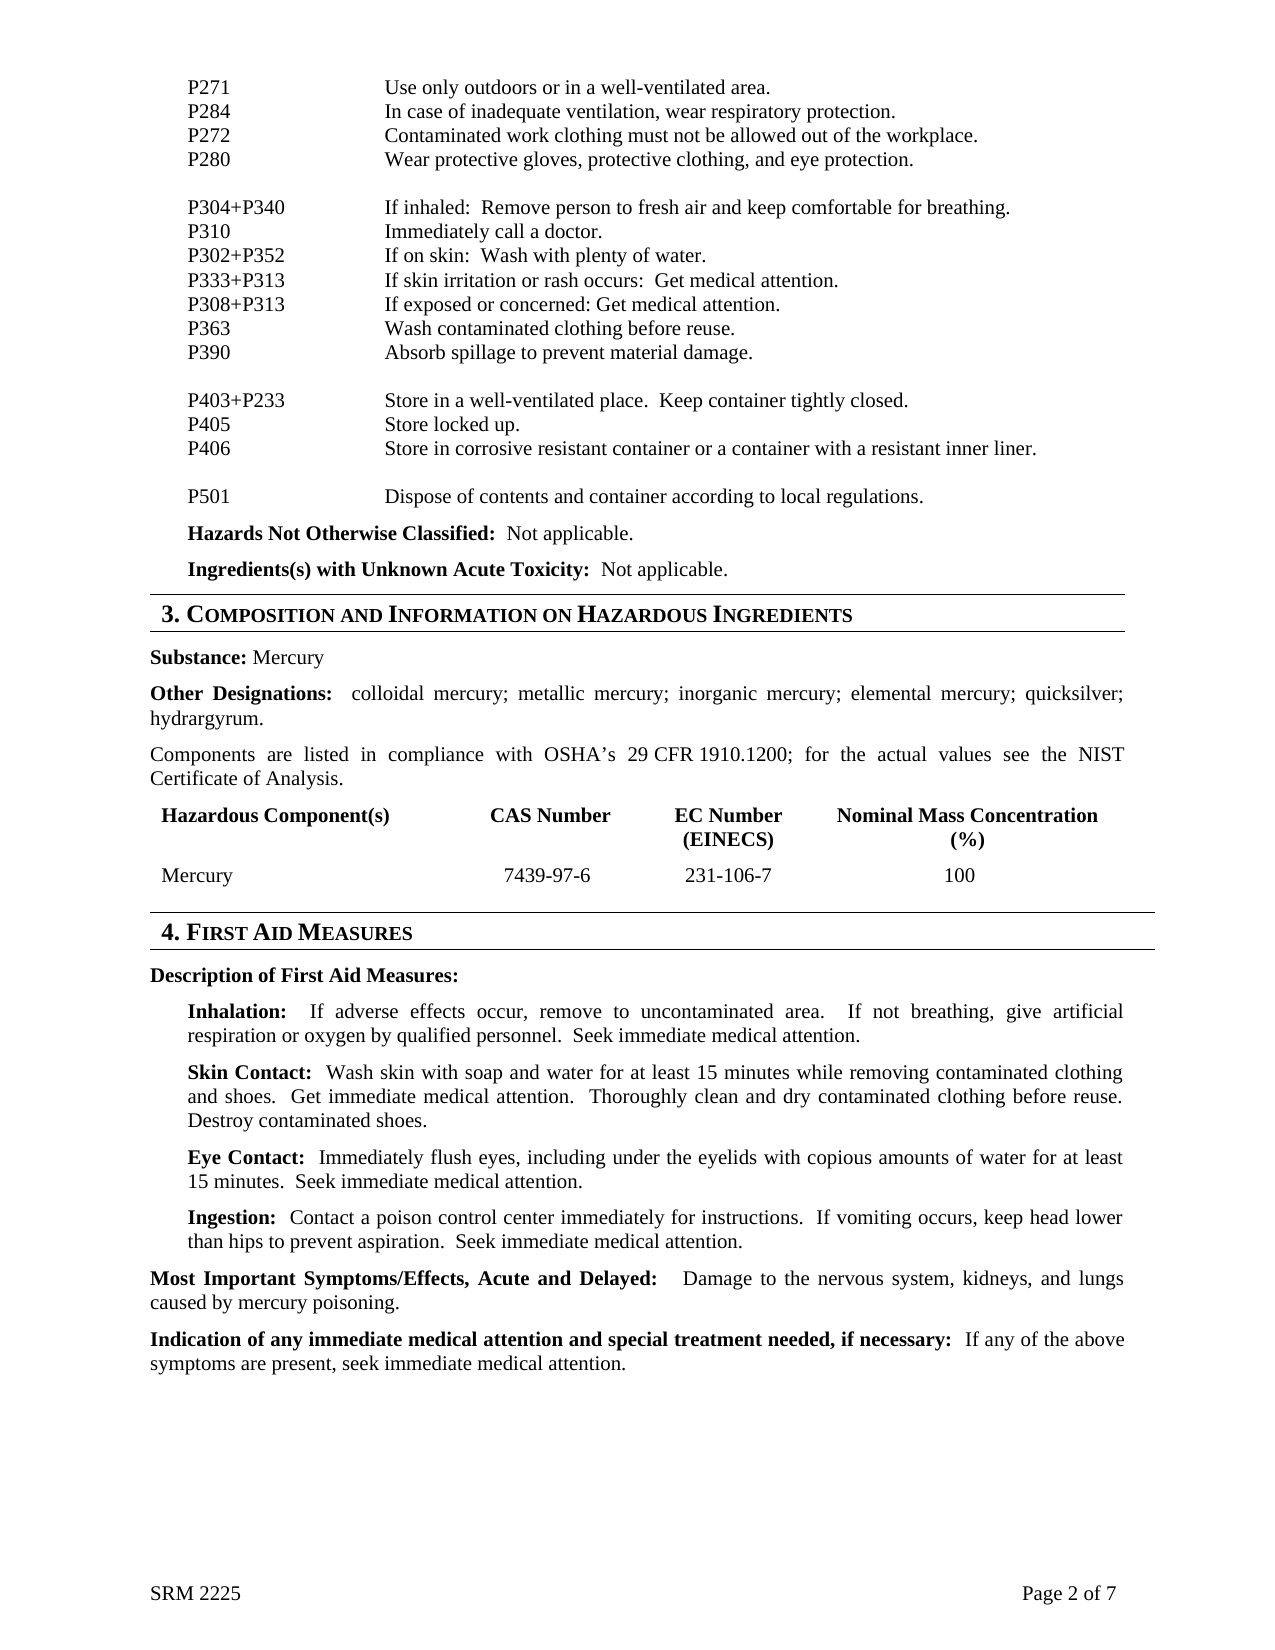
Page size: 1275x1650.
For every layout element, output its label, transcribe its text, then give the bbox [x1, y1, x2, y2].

text P302+P352 If on skin: Wash with plenty of water. [187, 243, 1125, 267]
text P333+P313 If skin irritation or rash occurs: Get medical attention. [187, 267, 1125, 292]
text P280 Wear protective gloves, protective clothing, and eye protection. [187, 147, 1125, 171]
table_header Nominal Mass Concentration (%) [818, 803, 1117, 863]
table_cell 100 [818, 863, 1117, 893]
text Other Designations: colloidal mercury; metallic mercury; inorganic mercury; elemental mercury; quicksilver; hydrargyrum. [150, 681, 1125, 729]
text Skin Contact: Wash skin with soap and water for at least 15 minutes while removing contaminated clothing and shoes. Get immediate medical attention. Thoroughly clean and dry contaminated clothing before reuse. Destroy contaminated shoes. [187, 1060, 1125, 1132]
text Inhalation: If adverse effects occur, remove to uncontaminated area. If not breathing, give artificial respiration or oxygen by qualified personnel. Seek immediate medical attention. [187, 999, 1125, 1047]
text P363 Wash contaminated clothing before reuse. [187, 316, 1125, 340]
text Description of First Aid Measures: [150, 963, 1125, 987]
table_header CAS Number [461, 803, 639, 863]
text P403+P233 Store in a well-ventilated place. Keep container tightly closed. [150, 388, 1125, 412]
text Components are listed in compliance with OSHA’s 29 CFR 1910.1200; for the actual values see the NIST Certificate of Analysis. [150, 742, 1125, 790]
table_cell Mercury [150, 863, 461, 893]
text P310 Immediately call a doctor. [187, 219, 1125, 243]
text P405 Store locked up. [150, 412, 1125, 436]
text Ingestion: Contact a poison control center immediately for instructions. If vomiting occurs, keep head lower than hips to prevent aspiration. Seek immediate medical attention. [187, 1205, 1125, 1253]
table_header 3. COMPOSITION AND INFORMATION ON HAZARDOUS INGREDIENTS [150, 595, 1125, 631]
table_header Hazardous Component(s) [150, 803, 461, 863]
text Most Important Symptoms/Effects, Acute and Delayed: Damage to the nervous system, kidneys, and lungs caused by mercury poisoning. [150, 1266, 1125, 1314]
text Eye Contact: Immediately flush eyes, including under the eyelids with copious amounts of water for at least 15 minutes. Seek immediate medical attention. [187, 1145, 1125, 1193]
table_header EC Number (EINECS) [639, 803, 817, 863]
text P308+P313 If exposed or concerned: Get medical attention. [187, 292, 1125, 316]
text P390 Absorb spillage to prevent material damage. [187, 340, 1125, 364]
text Indication of any immediate medical attention and special treatment needed, if necessary: If any of the above symptoms are present, seek immediate medical attention. [150, 1327, 1125, 1375]
text P406 Store in corrosive resistant container or a container with a resistant inner liner. [187, 436, 1125, 460]
text P284 In case of inadequate ventilation, wear respiratory protection. [187, 99, 1125, 123]
text P271 Use only outdoors or in a well-ventilated area. [187, 75, 1125, 99]
text Hazards Not Otherwise Classified: Not applicable. [187, 521, 1125, 545]
text P304+P340 If inhaled: Remove person to fresh air and keep comfortable for breathing. [187, 195, 1125, 219]
text Ingredients(s) with Unknown Acute Toxicity: Not applicable. [187, 557, 1125, 581]
text Substance: Mercury [150, 645, 1125, 669]
table_cell 7439-97-6 [461, 863, 639, 893]
table_header 4. FIRST AID MEASURES [150, 913, 1155, 949]
text P272 Contaminated work clothing must not be allowed out of the workplace. [187, 123, 1125, 147]
text P501 Dispose of contents and container according to local regulations. [187, 484, 1125, 508]
table_cell 231-106-7 [639, 863, 817, 893]
